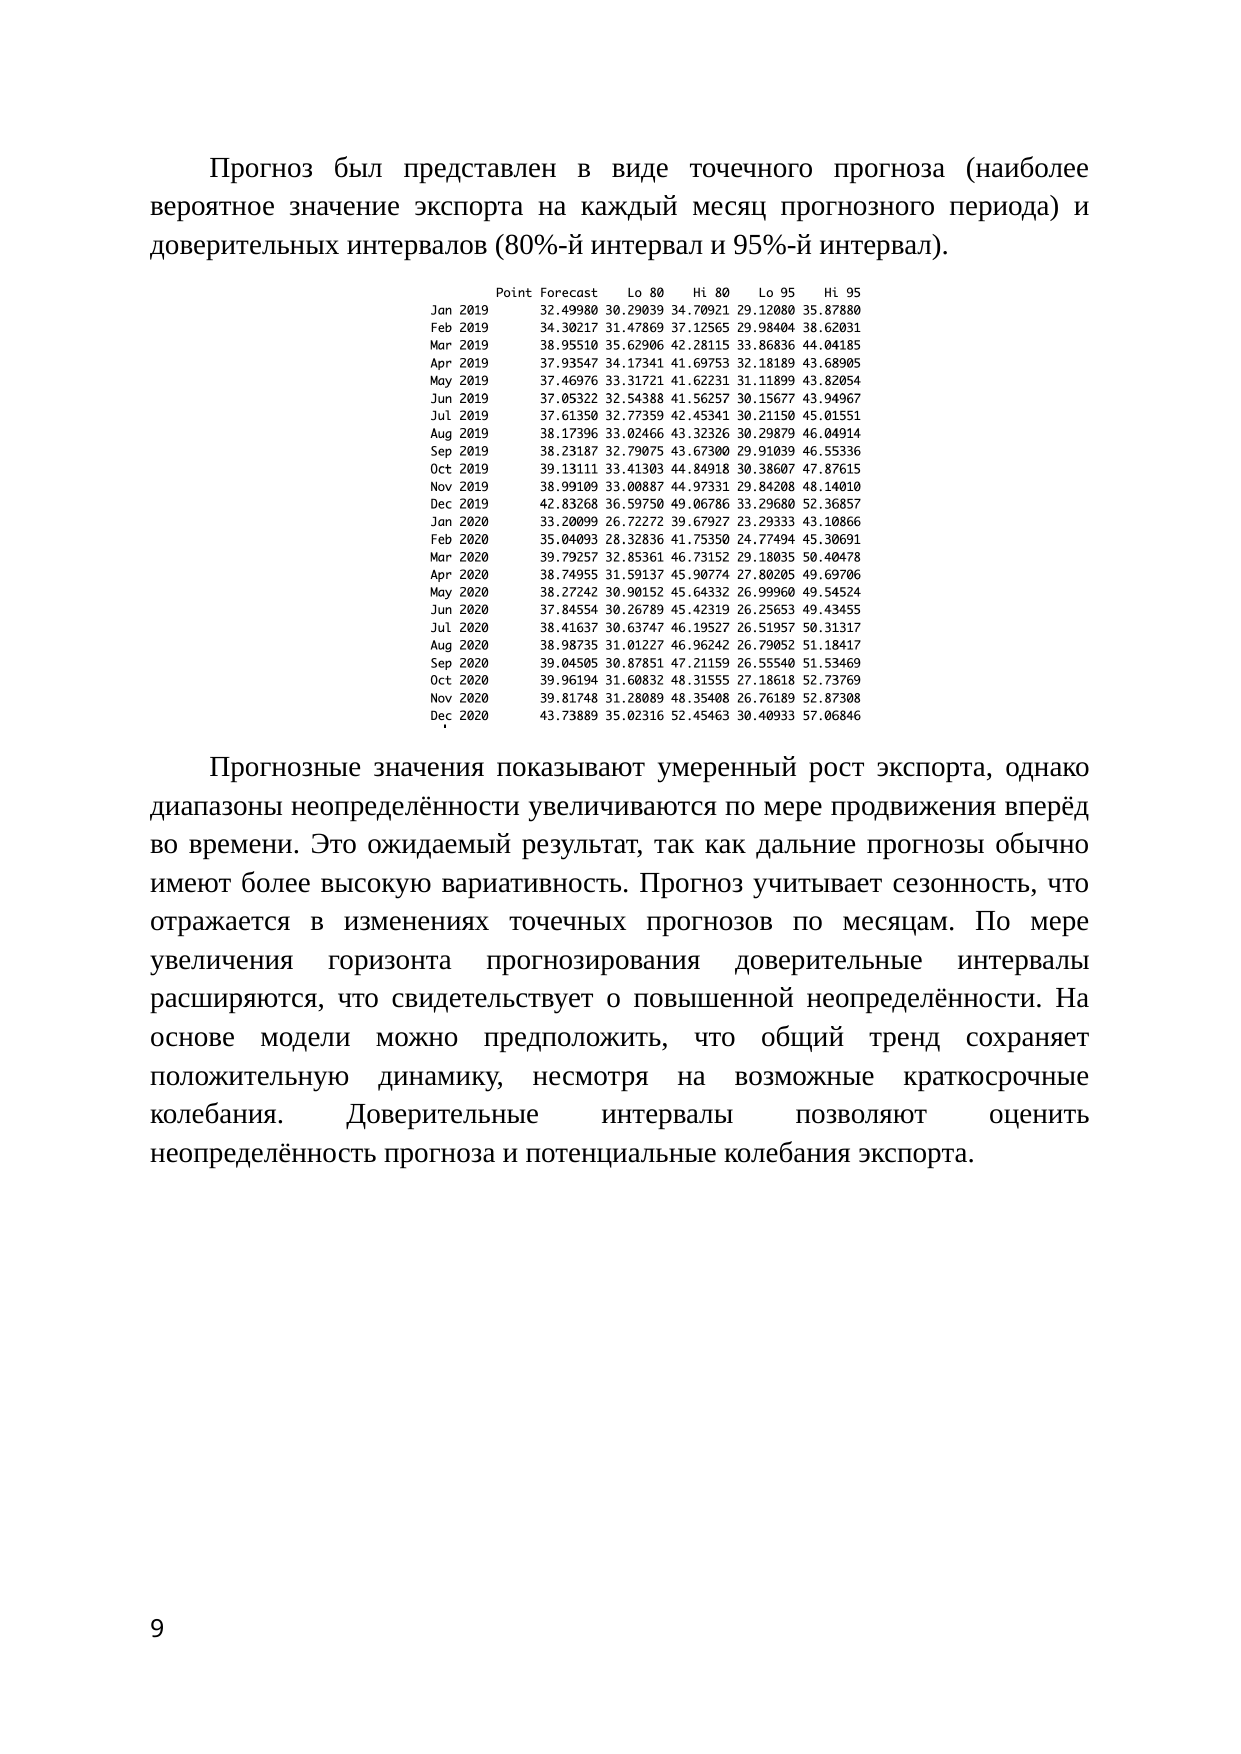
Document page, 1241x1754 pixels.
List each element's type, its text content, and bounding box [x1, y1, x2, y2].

text Прогнозные значения показывают умеренный рост экспорта, однако диапазоны неопределённости увеличиваются по мере продвижения вперёд во времени. Это ожидаемый результат, так как дальние прогнозы обычно имеют более высокую вариативность. Прогноз учитывает сезонность, что отражается в изменениях точечных прогнозов по месяцам. По мере увеличения горизонта прогнозирования доверительные интервалы расширяются, что свидетельствует о повышенной неопределённости. На основе модели можно предположить, что общий тренд сохраняет положительную динамику, несмотря на возможные краткосрочные колебания. Доверительные интервалы позволяют оценить неопределённость прогноза и потенциальные колебания экспорта. [150, 749, 1090, 1168]
picture [425, 282, 874, 728]
text Прогноз был представлен в виде точечного прогноза (наиболее вероятное значение экспорта на каждый месяц прогнозного периода) и доверительных интервалов (80%-й интервал и 95%-й интервал). [150, 150, 1090, 261]
